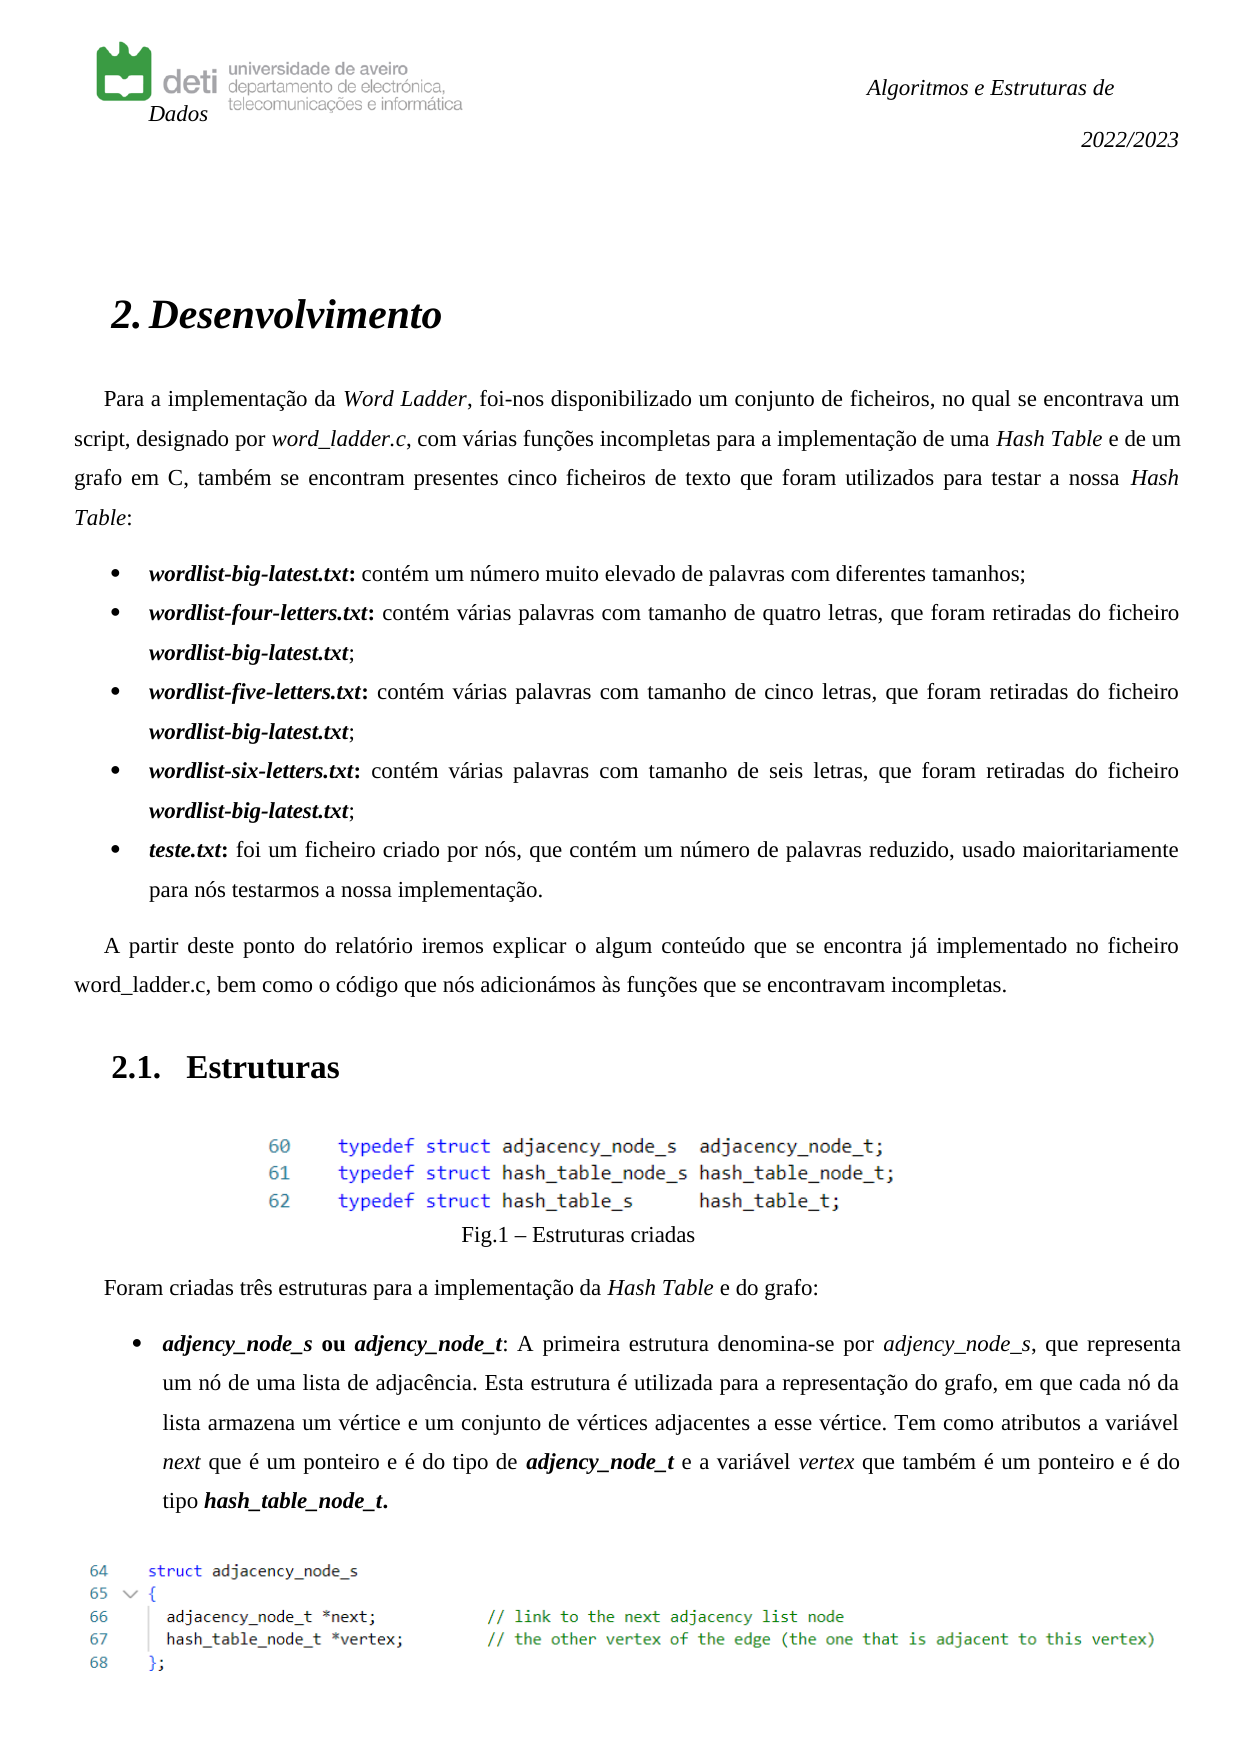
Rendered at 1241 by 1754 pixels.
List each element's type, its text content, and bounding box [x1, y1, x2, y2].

picture [257, 1126, 908, 1213]
text Para a implementação da Word Ladder, foi-nos disponibilizado um conjunto de ficheiros, no qual se encontrava um script, designado por word_ladder.c, com várias funções incompletas para a implementação de uma Hash Table e de um grafo em C, também se encontram presentes cinco ficheiros de texto que foram utilizados para testar a nossa Hash Table: [74, 385, 1181, 530]
subtitle Estruturas [111, 1048, 1181, 1086]
list wordlist-six-letters.txt: contém várias palavras com tamanho de seis letras, que foram retiradas do ficheiro wordlist-big-latest.txt; [111, 757, 1181, 823]
text Foram criadas três estruturas para a implementação da Hash Table e do grafo: [103, 1273, 1181, 1300]
text A partir deste ponto do relatório iremos explicar o algum conteúdo que se encontra já implementado no ficheiro word_ladder.c, bem como o código que nós adicionámos às funções que se encontravam incompletas. [74, 932, 1181, 998]
list teste.txt: foi um ficheiro criado por nós, que contém um número de palavras reduzido, usado maioritariamente para nós testarmos a nossa implementação. [111, 836, 1181, 902]
list adjency_node_s ou adjency_node_t: A primeira estrutura denomina-se por adjency_node_s, que representa um nó de uma lista de adjacência. Esta estrutura é utilizada para a representação do grafo, em que cada nó da lista armazena um vértice e um conjunto de vértices adjacentes a esse vértice. Tem como atributos a variável next que é um ponteiro e é do tipo de adjency_node_t e a variável vertex que também é um ponteiro e é do tipo hash_table_node_t. [133, 1330, 1181, 1514]
picture [94, 36, 465, 116]
list wordlist-five-letters.txt: contém várias palavras com tamanho de cinco letras, que foram retiradas do ficheiro wordlist-big-latest.txt; [111, 678, 1181, 744]
picture [82, 1556, 1191, 1674]
list wordlist-four-letters.txt: contém várias palavras com tamanho de quatro letras, que foram retiradas do ficheiro wordlist-big-latest.txt; [111, 599, 1181, 665]
picture [153, 107, 162, 116]
list wordlist-big-latest.txt: contém um número muito elevado de palavras com diferentes tamanhos; [111, 560, 1181, 586]
subtitle Desenvolvimento [111, 289, 1181, 337]
